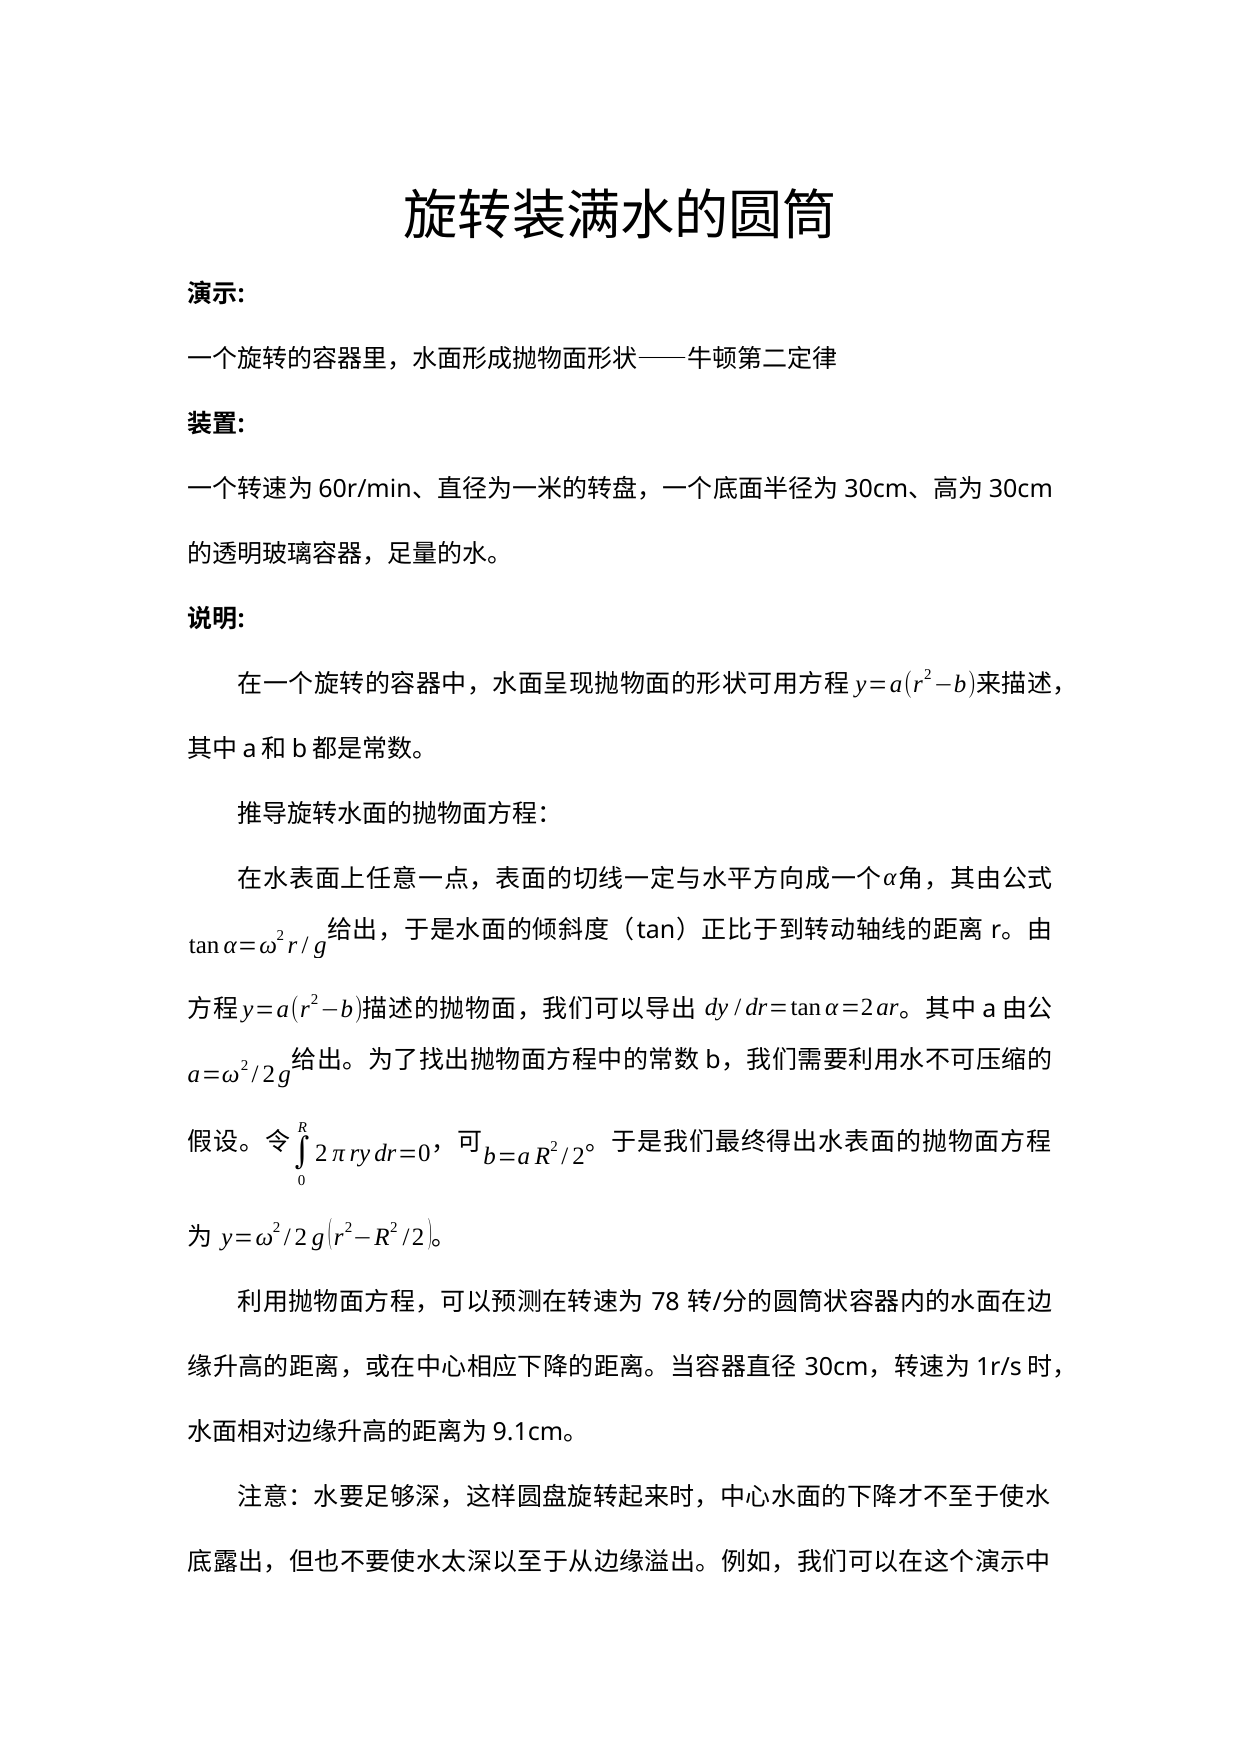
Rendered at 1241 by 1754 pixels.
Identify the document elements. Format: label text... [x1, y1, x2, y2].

text 一个转速为60r/min、直径为一米的转盘，一个底面半径为30cm、高为30cm的透明玻璃容器，足量的水。 [187, 454, 1053, 584]
text 在水表面上任意一点，表面的切线一定与水平方向成一个角，其由公式给出，于是水面的倾斜度（tan）正比于到转动轴线的距离r。由方程描述的抛物面，我们可以导出 。其中a由公给出。为了找出抛物面方程中的常数b，我们需要利用水不可压缩的假设。令，可。于是我们最终得出水表面的抛物面方程为 。 [187, 844, 1053, 1267]
text 在一个旋转的容器中，水面呈现抛物面的形状可用方程来描述，其中a和b都是常数。 [187, 649, 1053, 779]
text 旋转装满水的圆筒 [187, 162, 1053, 259]
text 推导旋转水面的抛物面方程： [187, 779, 1053, 844]
text 装置: [187, 389, 1053, 454]
text 一个旋转的容器里，水面形成抛物面形状——牛顿第二定律 [187, 324, 1053, 389]
text 利用抛物面方程，可以预测在转速为 78 转/分的圆筒状容器内的水面在边缘升高的距离，或在中心相应下降的距离。当容器直径30cm，转速为1r/s时，水面相对边缘升高的距离为9.1cm。 [187, 1267, 1053, 1462]
text 演示: [187, 259, 1053, 324]
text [187, 1462, 1053, 1592]
text 说明: [187, 584, 1053, 649]
